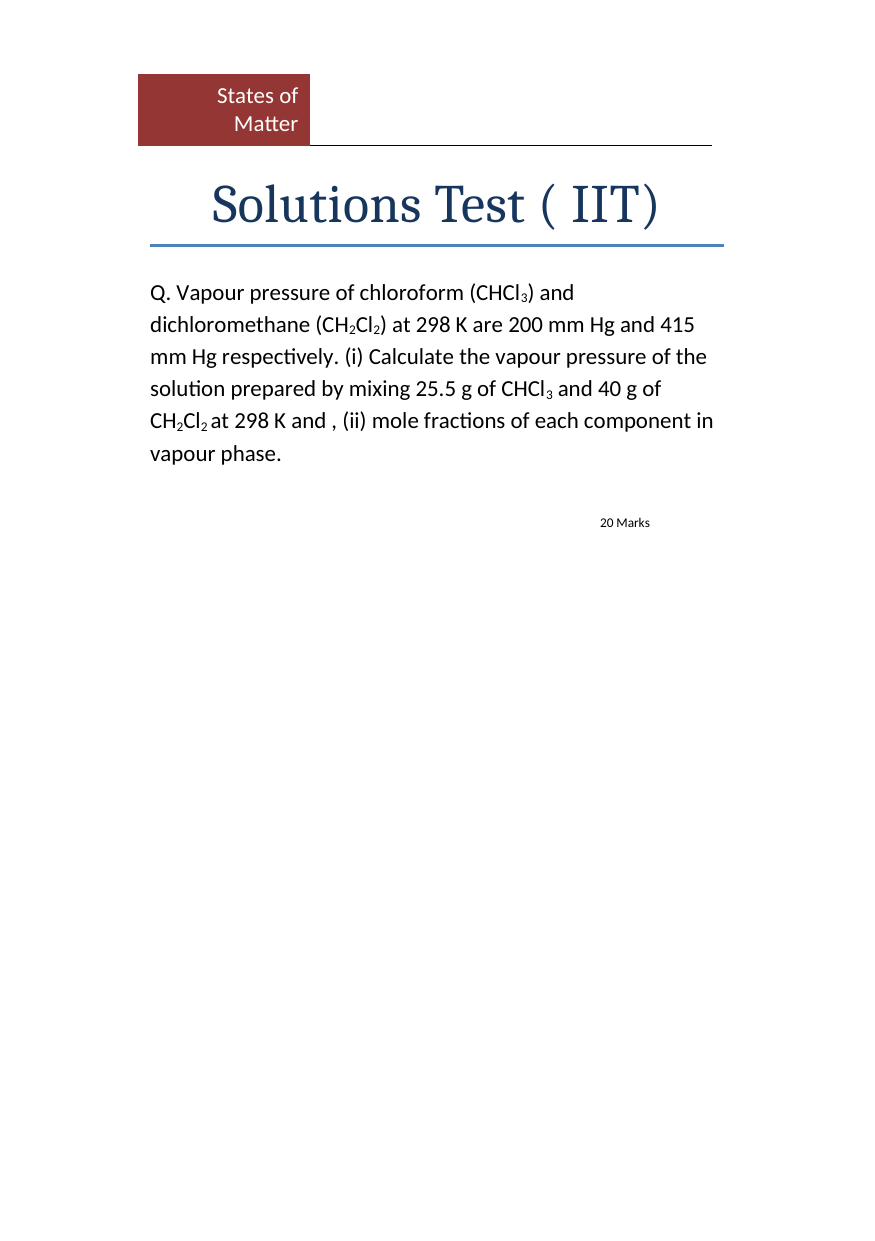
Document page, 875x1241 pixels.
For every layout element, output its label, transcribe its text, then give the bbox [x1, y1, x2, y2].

title Solutions Test ( IIT) [150, 174, 724, 244]
text Q. Vapour pressure of chloroform (CHCl3) and dichloromethane (CH2Cl2) at 298 K are 200 mm Hg and 415 mm Hg respectively. (i) Calculate the vapour pressure of the solution prepared by mixing 25.5 g of CHCl3 and 40 g of CH2Cl2 at 298 K and , (ii) mole fractions of each component in vapour phase. [150, 278, 724, 467]
text 20 Marks [150, 471, 724, 531]
